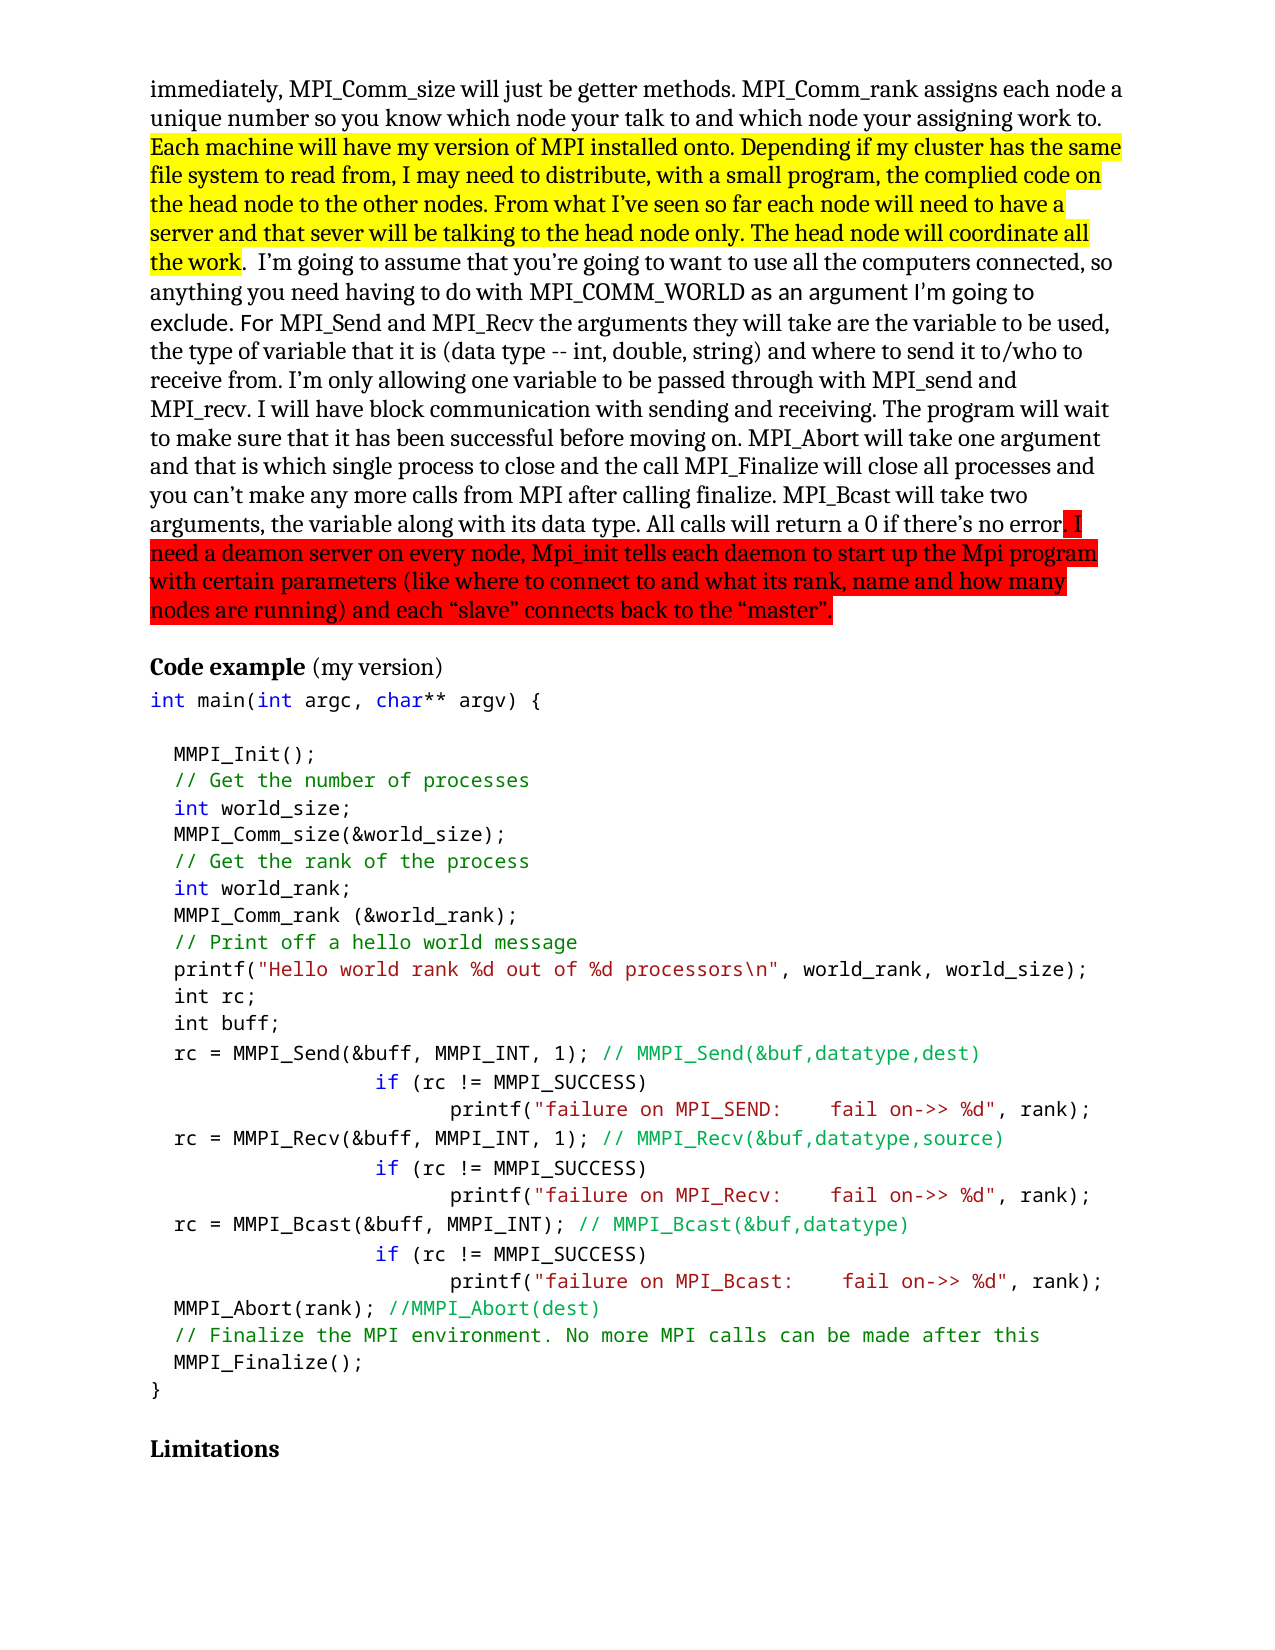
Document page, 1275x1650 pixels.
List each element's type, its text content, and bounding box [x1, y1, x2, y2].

text printf("failure on MPI_SEND: fail on->> %d", rank); [150, 1095, 1125, 1122]
text printf("failure on MPI_Bcast: fail on->> %d", rank); [150, 1267, 1125, 1294]
text Code example (my version) [150, 653, 1125, 682]
text int main(int argc, char** argv) { [150, 686, 1125, 713]
text int rc; [150, 983, 1125, 1009]
text if (rc != MMPI_SUCCESS) [150, 1154, 1125, 1181]
text Limitations [150, 1402, 1125, 1464]
text int world_size; [150, 794, 1125, 821]
text int buff; [150, 1009, 1125, 1037]
text // Print off a hello world message [150, 929, 1125, 956]
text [150, 75, 1125, 625]
text // Get the number of processes [150, 767, 1125, 794]
text MMPI_Comm_rank (&world_rank); [150, 902, 1125, 929]
text MMPI_Abort(rank); //MMPI_Abort(dest) [150, 1294, 1125, 1321]
text MMPI_Comm_size(&world_size); [150, 821, 1125, 848]
text MMPI_Init(); [150, 740, 1125, 767]
text MMPI_Finalize(); [150, 1348, 1125, 1375]
text rc = MMPI_Bcast(&buff, MMPI_INT); // MMPI_Bcast(&buf,datatype) [150, 1208, 1125, 1240]
text printf("Hello world rank %d out of %d processors\n", world_rank, world_size); [150, 956, 1125, 983]
text if (rc != MMPI_SUCCESS) [150, 1068, 1125, 1095]
text rc = MMPI_Send(&buff, MMPI_INT, 1); // MMPI_Send(&buf,datatype,dest) [150, 1037, 1125, 1068]
text if (rc != MMPI_SUCCESS) [150, 1240, 1125, 1267]
text } [150, 1375, 1125, 1402]
text // Finalize the MPI environment. No more MPI calls can be made after this [150, 1321, 1125, 1348]
text int world_rank; [150, 875, 1125, 902]
text // Get the rank of the process [150, 848, 1125, 875]
text printf("failure on MPI_Recv: fail on->> %d", rank); [150, 1181, 1125, 1208]
text rc = MMPI_Recv(&buff, MMPI_INT, 1); // MMPI_Recv(&buf,datatype,source) [150, 1122, 1125, 1154]
